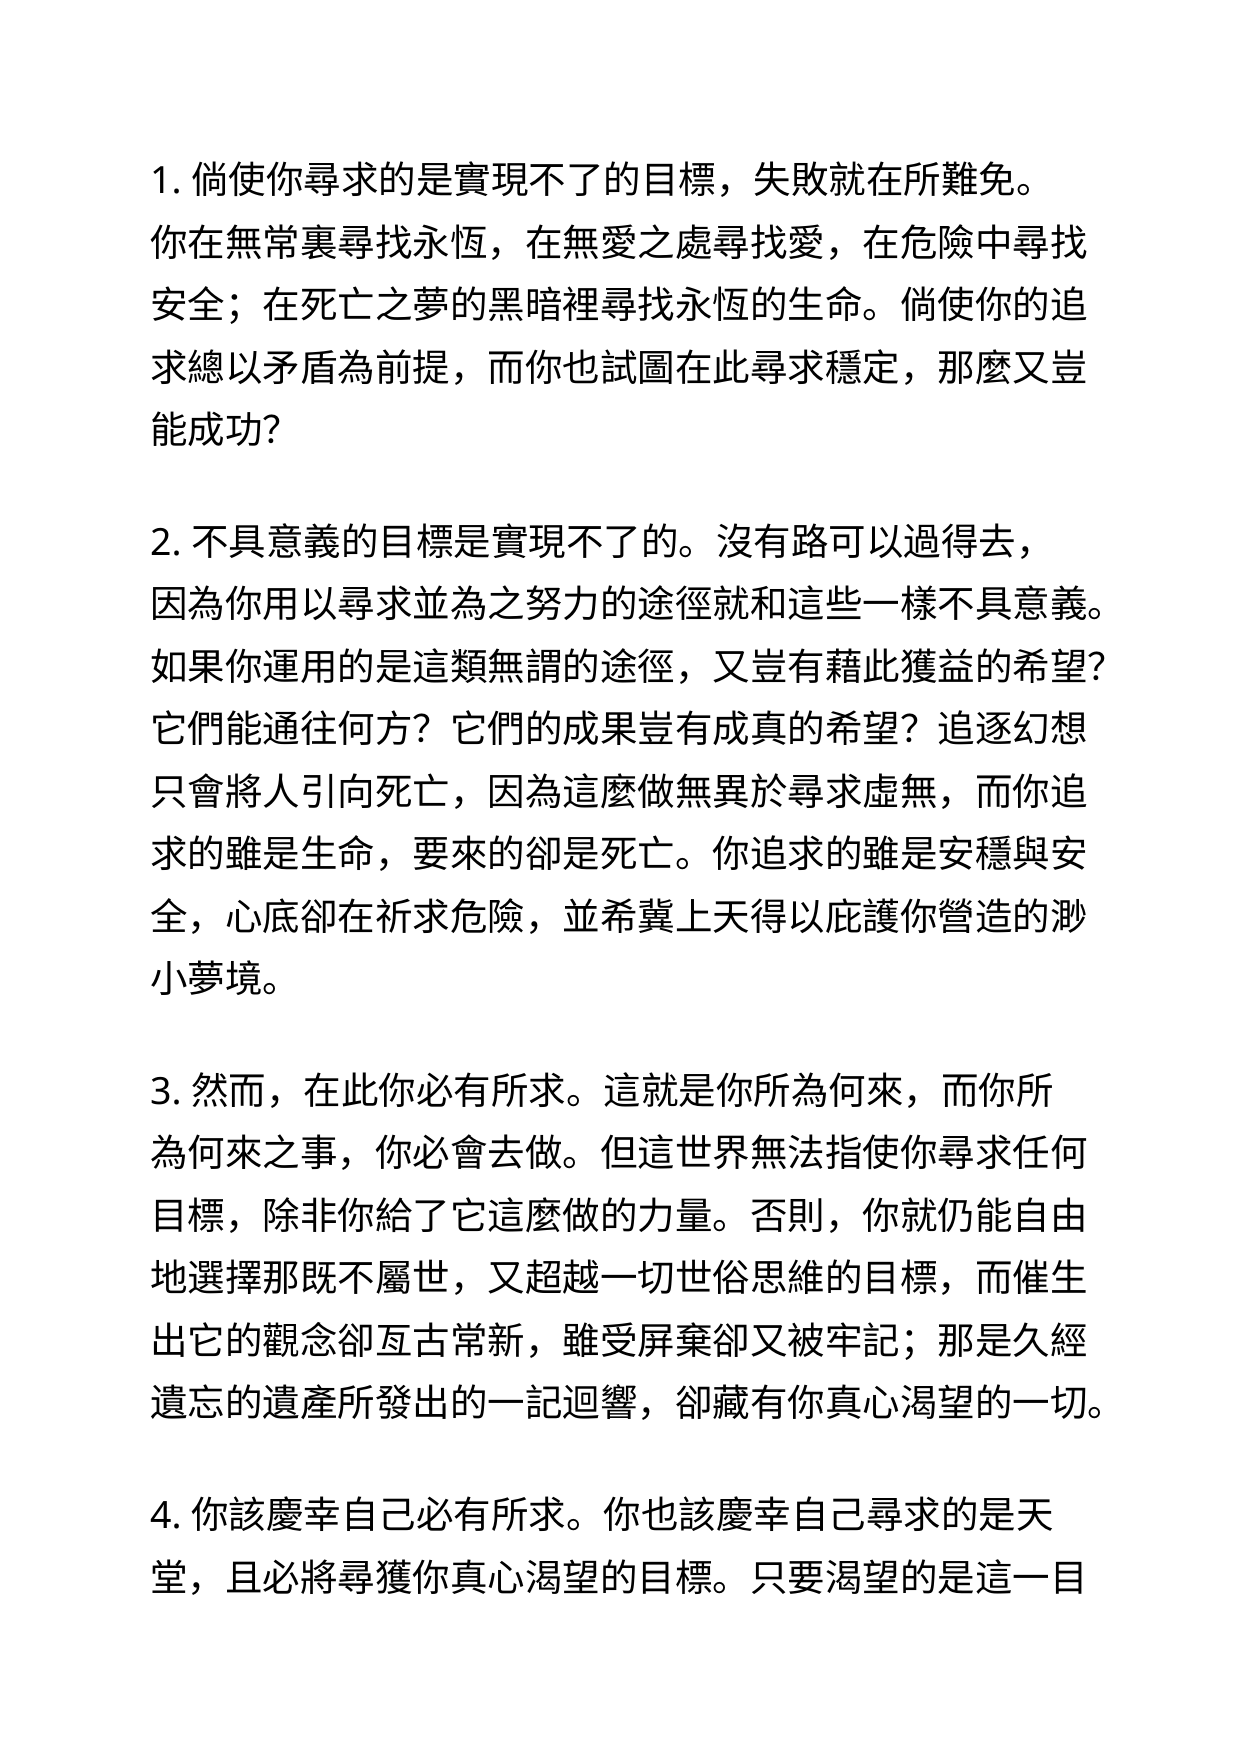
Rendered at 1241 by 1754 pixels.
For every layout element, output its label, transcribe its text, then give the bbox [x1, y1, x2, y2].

text 3. 然而，在此你必有所求。這就是你所為何來，而你所為何來之事，你必會去做。但這世界無法指使你尋求任何目標，除非你給了它這麼做的力量。否則，你就仍能自由地選擇那既不屬世，又超越一切世俗思維的目標，而催生出它的觀念卻亙古常新，雖受屏棄卻又被牢記；那是久經遺忘的遺產所發出的一記迴響，卻藏有你真心渴望的一切。 [150, 1061, 1090, 1427]
text 2. 不具意義的目標是實現不了的。沒有路可以過得去，因為你用以尋求並為之努力的途徑就和這些一樣不具意義。如果你運用的是這類無謂的途徑，又豈有藉此獲益的希望？它們能通往何方？它們的成果豈有成真的希望？追逐幻想只會將人引向死亡，因為這麼做無異於尋求虛無，而你追求的雖是生命，要來的卻是死亡。你追求的雖是安穩與安全，心底卻在祈求危險，並希冀上天得以庇護你營造的渺小夢境。 [150, 512, 1090, 1003]
text 1. 倘使你尋求的是實現不了的目標，失敗就在所難免。你在無常裏尋找永恆，在無愛之處尋找愛，在危險中尋找安全；在死亡之夢的黑暗裡尋找永恆的生命。倘使你的追求總以矛盾為前提，而你也試圖在此尋求穩定，那麼又豈能成功？ [150, 150, 1090, 454]
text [150, 1485, 1090, 1602]
